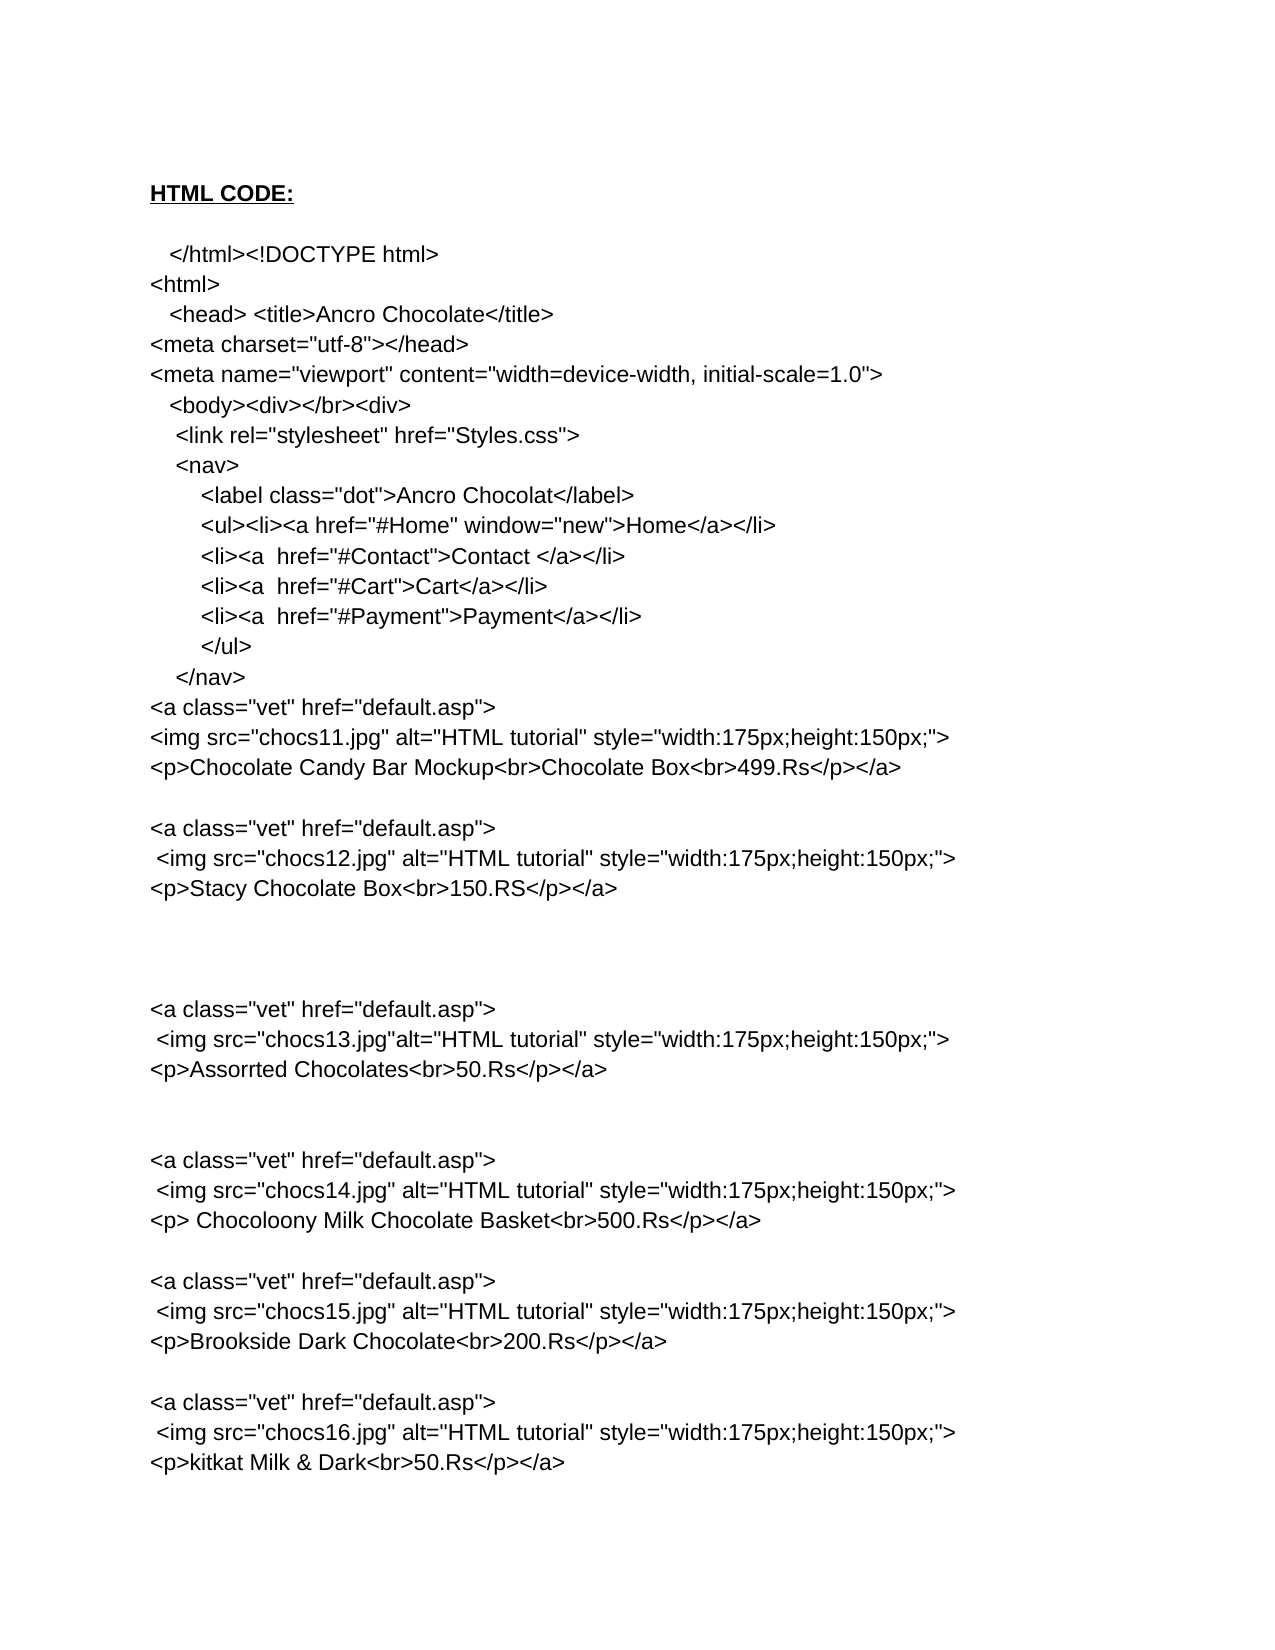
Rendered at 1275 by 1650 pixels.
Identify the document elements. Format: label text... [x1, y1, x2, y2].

text <label class="dot">Ancro Chocolat</label> [150, 482, 1125, 509]
text <li><a href="#Payment">Payment</a></li> [150, 603, 1125, 629]
text <p>kitkat Milk & Dark<br>50.Rs</p></a> [150, 1449, 1125, 1475]
text <li><a href="#Contact">Contact </a></li> [150, 543, 1125, 569]
text <a class="vet" href="default.asp"> [150, 1388, 1125, 1415]
text <img src="chocs16.jpg" alt="HTML tutorial" style="width:175px;height:150px;"> [150, 1419, 1125, 1445]
text <a class="vet" href="default.asp"> [150, 996, 1125, 1022]
text <ul><li><a href="#Home" window="new">Home</a></li> [150, 512, 1125, 539]
text <nav> [150, 452, 1125, 478]
text <a class="vet" href="default.asp"> [150, 814, 1125, 841]
text <p>Stacy Chocolate Box<br>150.RS</p></a> [150, 875, 1125, 901]
text <img src="chocs12.jpg" alt="HTML tutorial" style="width:175px;height:150px;"> [150, 845, 1125, 871]
text <p> Chocoloony Milk Chocolate Basket<br>500.Rs</p></a> [150, 1207, 1125, 1234]
text <p>Assorrted Chocolates<br>50.Rs</p></a> [150, 1056, 1125, 1083]
text <html> [150, 271, 1125, 297]
text </ul> [150, 633, 1125, 660]
text <img src="chocs11.jpg" alt="HTML tutorial" style="width:175px;height:150px;"> [150, 724, 1125, 750]
text <a class="vet" href="default.asp"> [150, 1268, 1125, 1294]
text <li><a href="#Cart">Cart</a></li> [150, 573, 1125, 599]
text <img src="chocs14.jpg" alt="HTML tutorial" style="width:175px;height:150px;"> [150, 1177, 1125, 1203]
text <link rel="stylesheet" href="Styles.css"> [150, 422, 1125, 448]
text HTML CODE: [150, 180, 1125, 207]
text </html><!DOCTYPE html> [150, 241, 1125, 267]
text <head> <title>Ancro Chocolate</title> [150, 301, 1125, 327]
text <a class="vet" href="default.asp"> [150, 694, 1125, 720]
text <a class="vet" href="default.asp"> [150, 1147, 1125, 1173]
text <p>Chocolate Candy Bar Mockup<br>Chocolate Box<br>499.Rs</p></a> [150, 754, 1125, 781]
text <img src="chocs13.jpg"alt="HTML tutorial" style="width:175px;height:150px;"> [150, 1026, 1125, 1052]
text <img src="chocs15.jpg" alt="HTML tutorial" style="width:175px;height:150px;"> [150, 1298, 1125, 1324]
text <p>Brookside Dark Chocolate<br>200.Rs</p></a> [150, 1328, 1125, 1354]
text <meta charset="utf-8"></head> [150, 331, 1125, 358]
text <meta name="viewport" content="width=device-width, initial-scale=1.0"> [150, 361, 1125, 388]
text <body><div></br><div> [150, 392, 1125, 418]
text </nav> [150, 663, 1125, 690]
